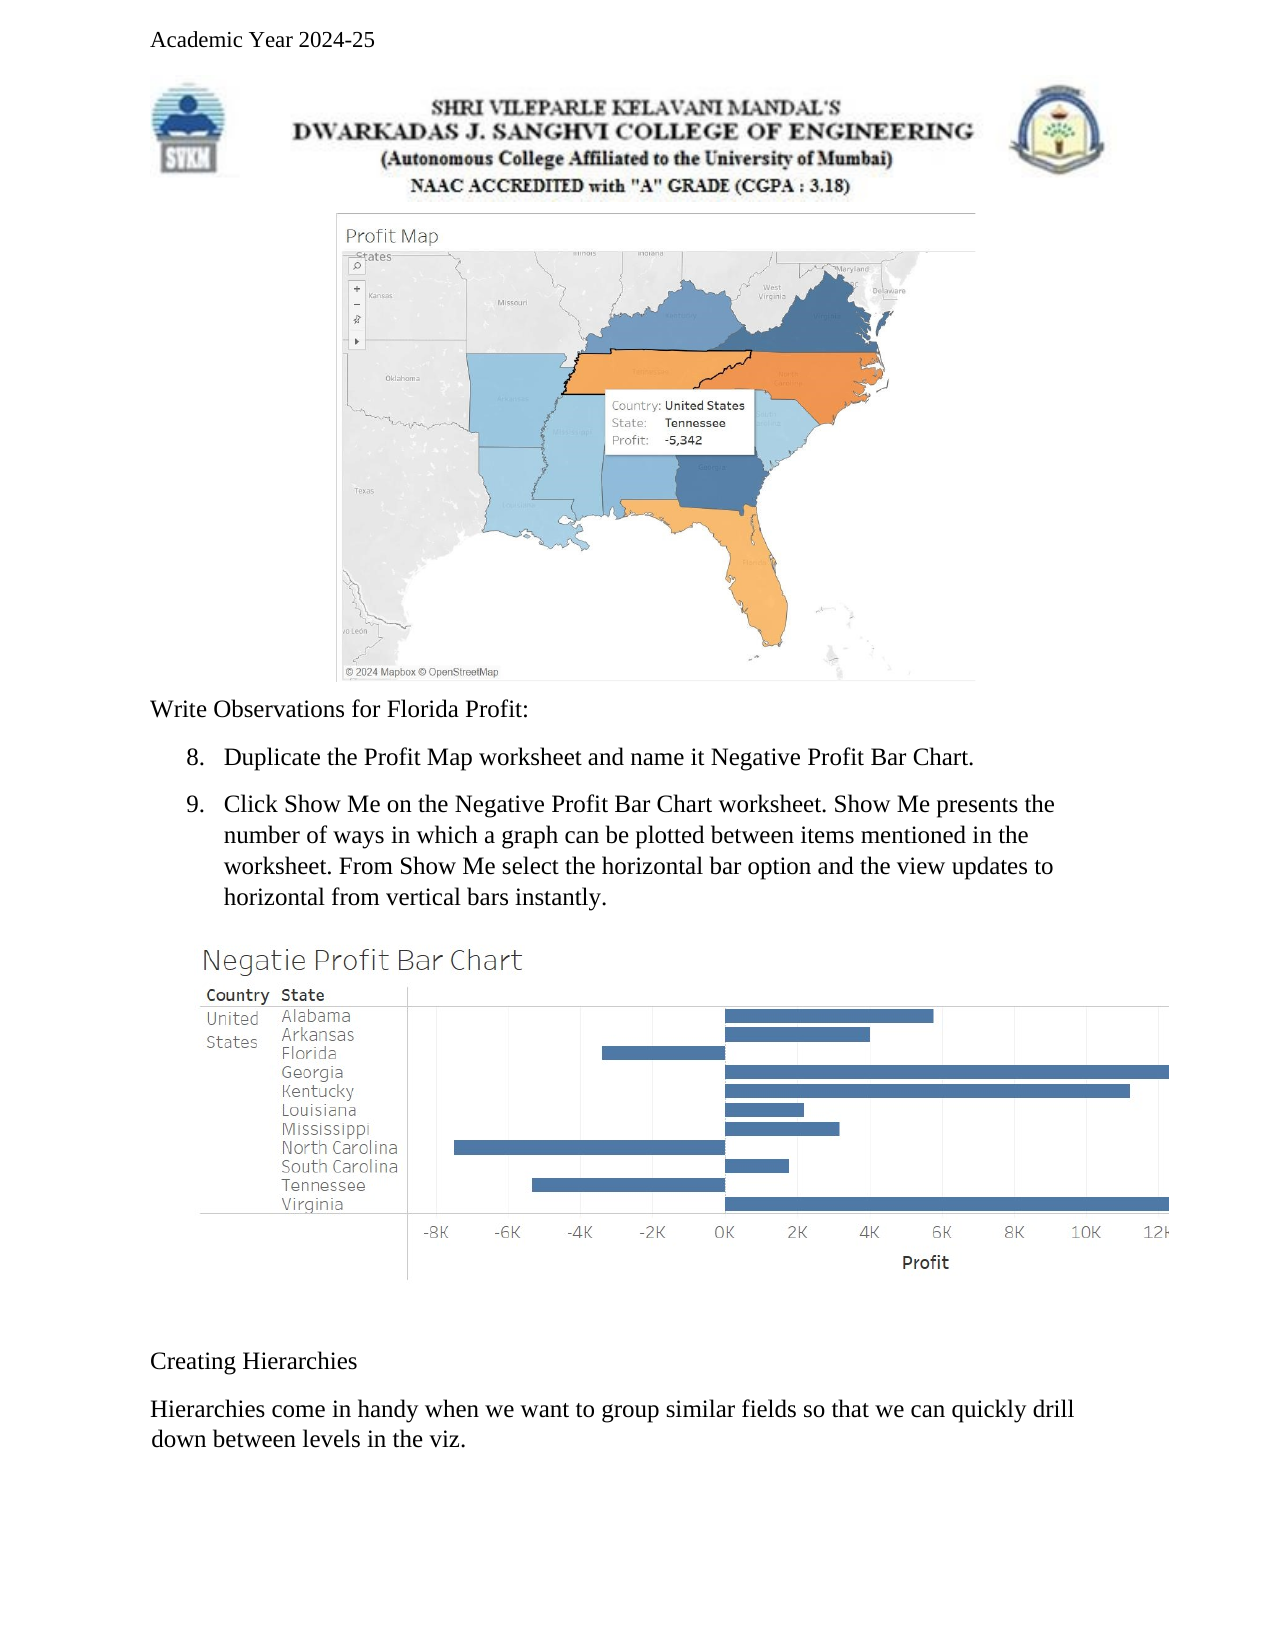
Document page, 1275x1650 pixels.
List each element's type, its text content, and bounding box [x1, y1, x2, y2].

picture [150, 75, 1118, 202]
list Click Show Me on the Negative Profit Bar Chart worksheet. Show Me presents the number of ways in which a graph can be plotted between items mentioned in the worksheet. From Show Me select the horizontal bar option and the view updates to horizontal from vertical bars instantly. [186, 789, 1129, 911]
text Hierarchies come in handy when we want to group similar fields so that we can quickly drill down between levels in the viz. [150, 1394, 1129, 1453]
text Creating Hierarchies [150, 1346, 1129, 1375]
text Write Observations for Florida Profit: [150, 694, 1129, 723]
picture [194, 929, 1169, 1286]
picture [336, 213, 976, 682]
list Duplicate the Profit Map worksheet and name it Negative Profit Bar Chart. [186, 742, 1129, 771]
